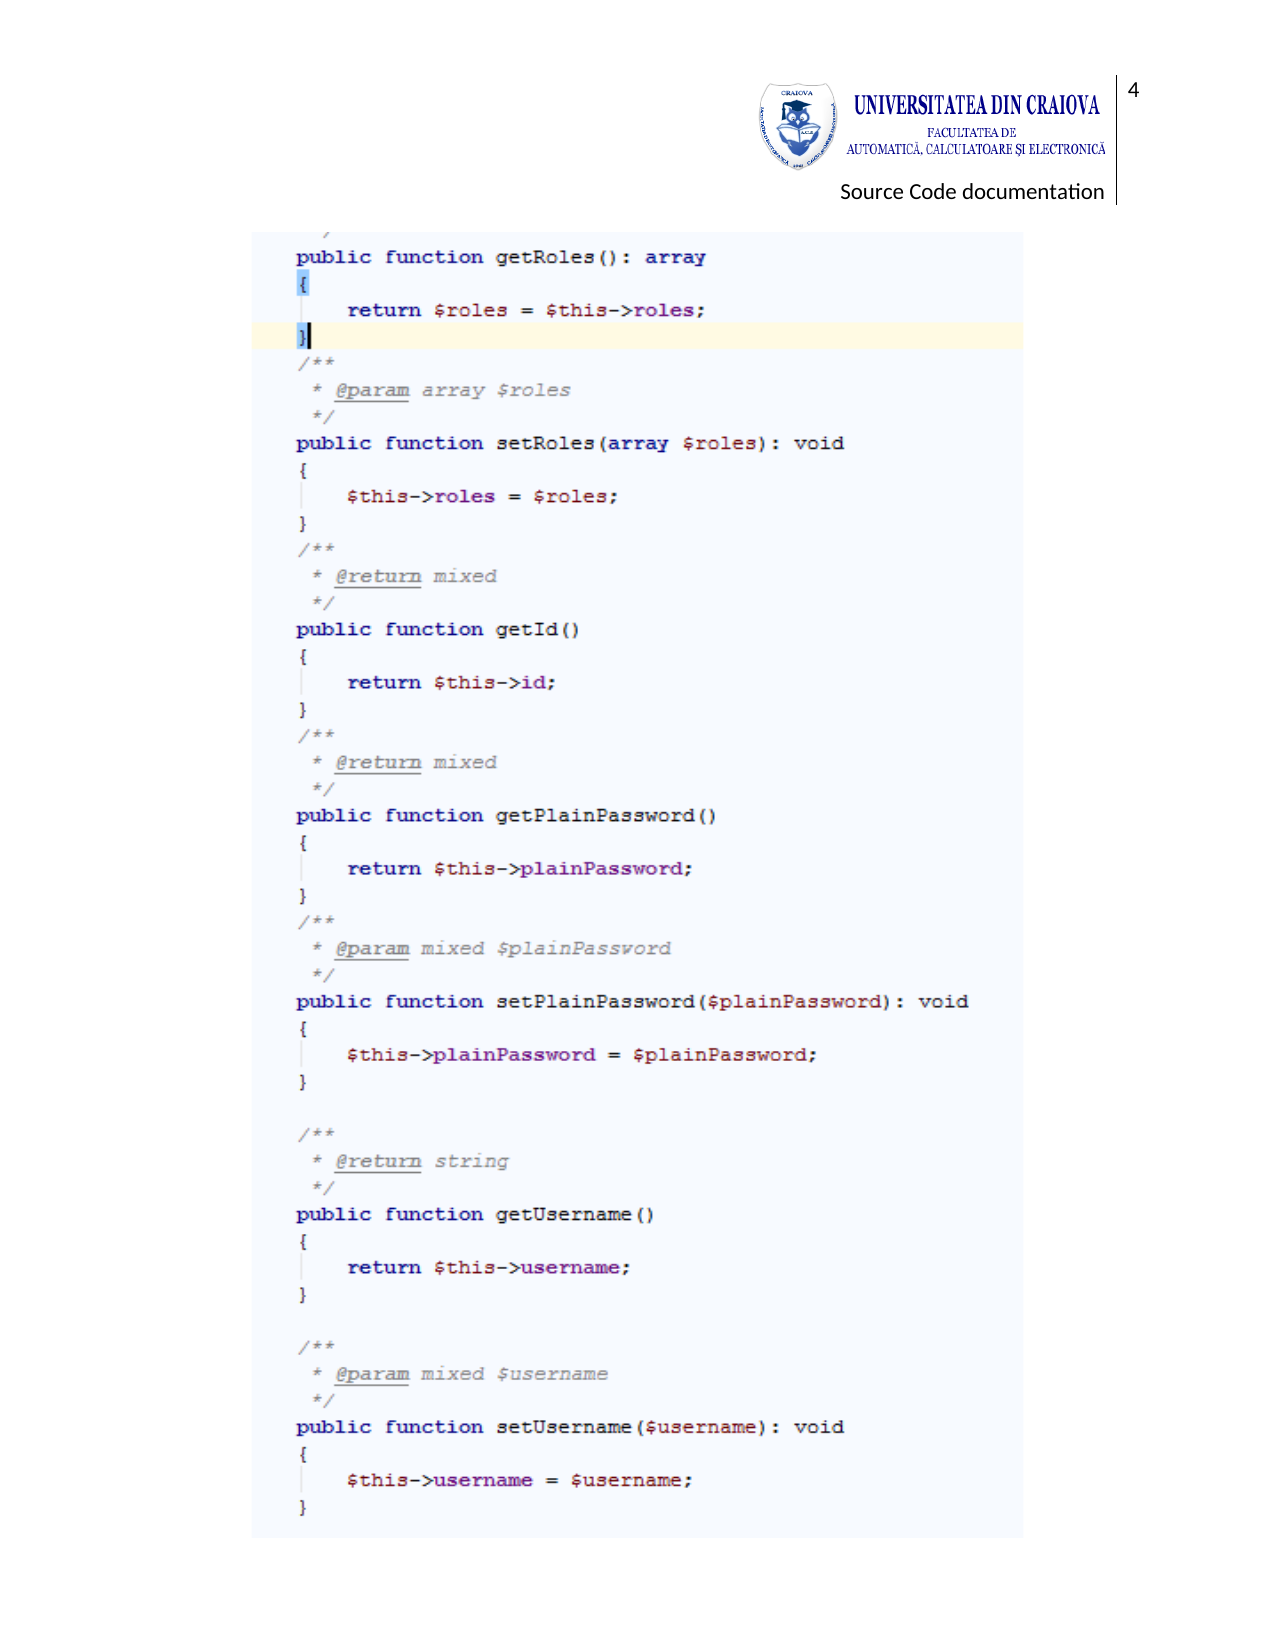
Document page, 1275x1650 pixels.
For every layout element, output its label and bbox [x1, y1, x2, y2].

picture [251, 232, 1024, 1538]
picture [750, 75, 1106, 177]
